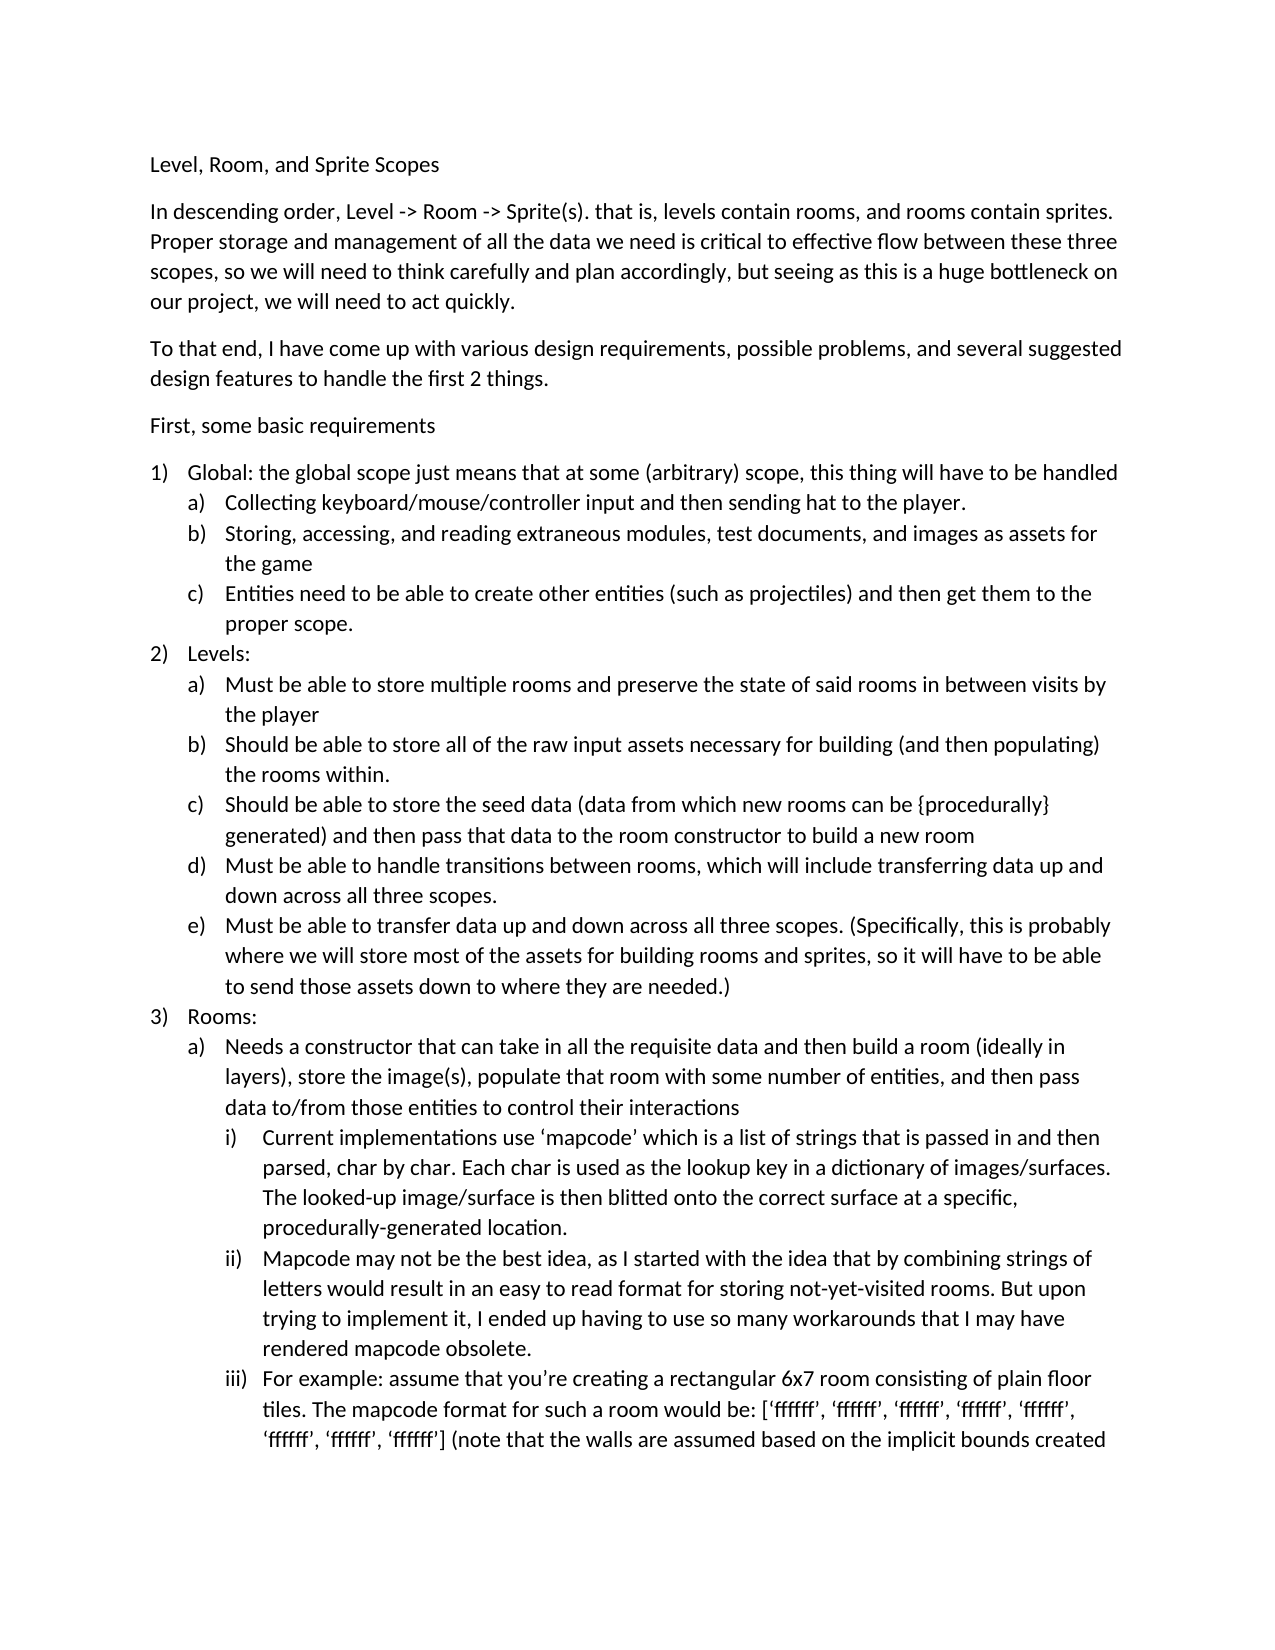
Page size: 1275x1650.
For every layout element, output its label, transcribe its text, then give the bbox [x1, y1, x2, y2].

list Collecting keyboard/mouse/controller input and then sending hat to the player. [187, 488, 1125, 517]
text Level, Room, and Sprite Scopes [150, 150, 1125, 178]
list Current implementations use ‘mapcode’ which is a list of strings that is passed in and then parsed, char by char. Each char is used as the lookup key in a dictionary of images/surfaces. The looked-up image/surface is then blitted onto the correct surface at a specific, procedurally-generated location. [225, 1123, 1125, 1242]
list Entities need to be able to create other entities (such as projectiles) and then get them to the proper scope. [187, 579, 1125, 637]
list Global: the global scope just means that at some (arbitrary) scope, this thing will have to be handled [150, 458, 1125, 486]
list Mapcode may not be the best idea, as I started with the idea that by combining strings of letters would result in an easy to read format for storing not-yet-visited rooms. But upon trying to implement it, I ended up having to use so many workarounds that I may have rendered mapcode obsolete. [225, 1244, 1125, 1362]
list Must be able to transfer data up and down across all three scopes. (Specifically, this is probably where we will store most of the assets for building rooms and sprites, so it will have to be able to send those assets down to where they are needed.) [187, 911, 1125, 1000]
list Should be able to store all of the raw input assets necessary for building (and then populating) the rooms within. [187, 730, 1125, 788]
text First, some basic requirements [150, 411, 1125, 439]
list Storing, accessing, and reading extraneous modules, test documents, and images as assets for the game [187, 519, 1125, 577]
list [225, 1364, 1125, 1453]
list Levels: [150, 639, 1125, 668]
list Rooms: [150, 1002, 1125, 1030]
list Must be able to handle transitions between rooms, which will include transferring data up and down across all three scopes. [187, 851, 1125, 909]
list Must be able to store multiple rooms and preserve the state of said rooms in between visits by the player [187, 670, 1125, 728]
list Should be able to store the seed data (data from which new rooms can be {procedurally} generated) and then pass that data to the room constructor to build a new room [187, 791, 1125, 849]
list Needs a constructor that can take in all the requisite data and then build a room (ideally in layers), store the image(s), populate that room with some number of entities, and then pass data to/from those entities to control their interactions [187, 1032, 1125, 1121]
text To that end, I have come up with various design requirements, possible problems, and several suggested design features to handle the first 2 things. [150, 334, 1125, 393]
text In descending order, Level -> Room -> Sprite(s). that is, levels contain rooms, and rooms contain sprites. Proper storage and management of all the data we need is critical to effective flow between these three scopes, so we will need to think carefully and plan accordingly, but seeing as this is a huge bottleneck on our project, we will need to act quickly. [150, 197, 1125, 316]
